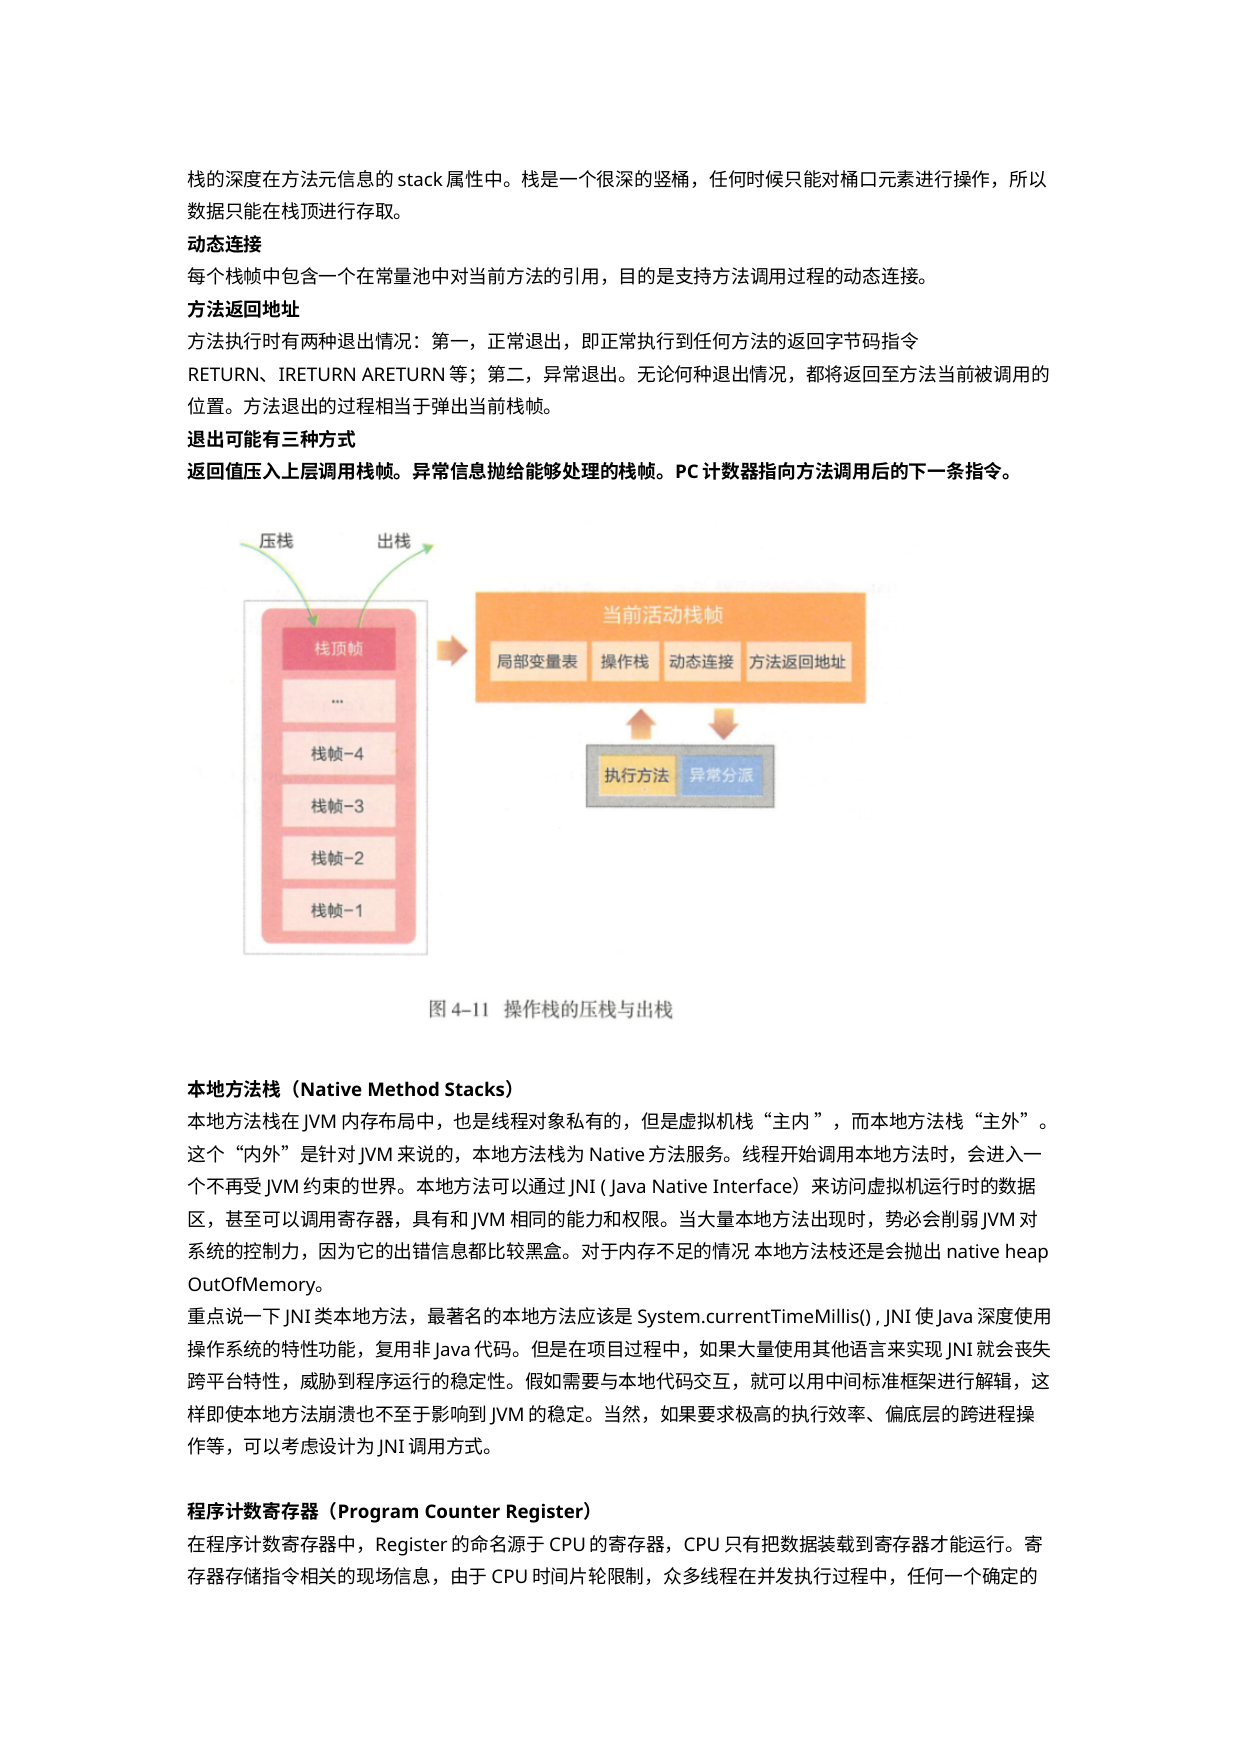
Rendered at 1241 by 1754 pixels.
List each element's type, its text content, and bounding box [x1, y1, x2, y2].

text 返回值压入上层调用栈帧。异常信息抛给能够处理的栈帧。PC计数器指向方法调用后的下一条指令。 [187, 454, 1053, 487]
text 重点说一下JNI类本地方法，最著名的本地方法应该是System.currentTimeMillis() , JNI使Java深度使用操作系统的特性功能，复用非Java代码。但是在项目过程中，如果大量使用其他语言来实现JNI就会丧失跨平台特性，威胁到程序运行的稳定性。假如需要与本地代码交互，就可以用中间标准框架进行解辑，这样即使本地方法崩溃也不至于影响到JVM的稳定。当然，如果要求极高的执行效率、偏底层的跨进程操作等，可以考虑设计为JNI调用方式。 [187, 1299, 1053, 1462]
text 每个栈帧中包含一个在常量池中对当前方法的引用，目的是支持方法调用过程的动态连接。 [187, 259, 1053, 292]
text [187, 162, 1053, 227]
text 程序计数寄存器（Program Counter Register） [187, 1494, 1053, 1527]
text 方法执行时有两种退出情况：第一，正常退出，即正常执行到任何方法的返回字节码指令RETURN、IRETURN ARETURN等；第二，异常退出。无论何种退出情况，都将返回至方法当前被调用的位置。方法退出的过程相当于弹出当前栈帧。 [187, 324, 1053, 422]
text 本地方法栈在JVM内存布局中，也是线程对象私有的，但是虚拟机栈“主内 ”，而本地方法栈“主外”。这个“内外”是针对JVM来说的，本地方法栈为Native方法服务。线程开始调用本地方法时，会进入一个不再受JVM约束的世界。本地方法可以通过JNI ( Java Native Interface）来访问虚拟机运行时的数据区，甚至可以调用寄存器，具有和JVM相同的能力和权限。当大量本地方法出现时，势必会削弱JVM对系统的控制力，因为它的出错信息都比较黑盒。对于内存不足的情况 本地方法枝还是会抛出 native heap OutOfMemory。 [187, 1104, 1053, 1299]
picture [187, 519, 926, 1025]
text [187, 1527, 1053, 1592]
text 方法返回地址 [187, 292, 1053, 324]
text 本地方法栈（Native Method Stacks） [187, 1072, 1053, 1104]
text 退出可能有三种方式 [187, 422, 1053, 454]
text 动态连接 [187, 227, 1053, 259]
